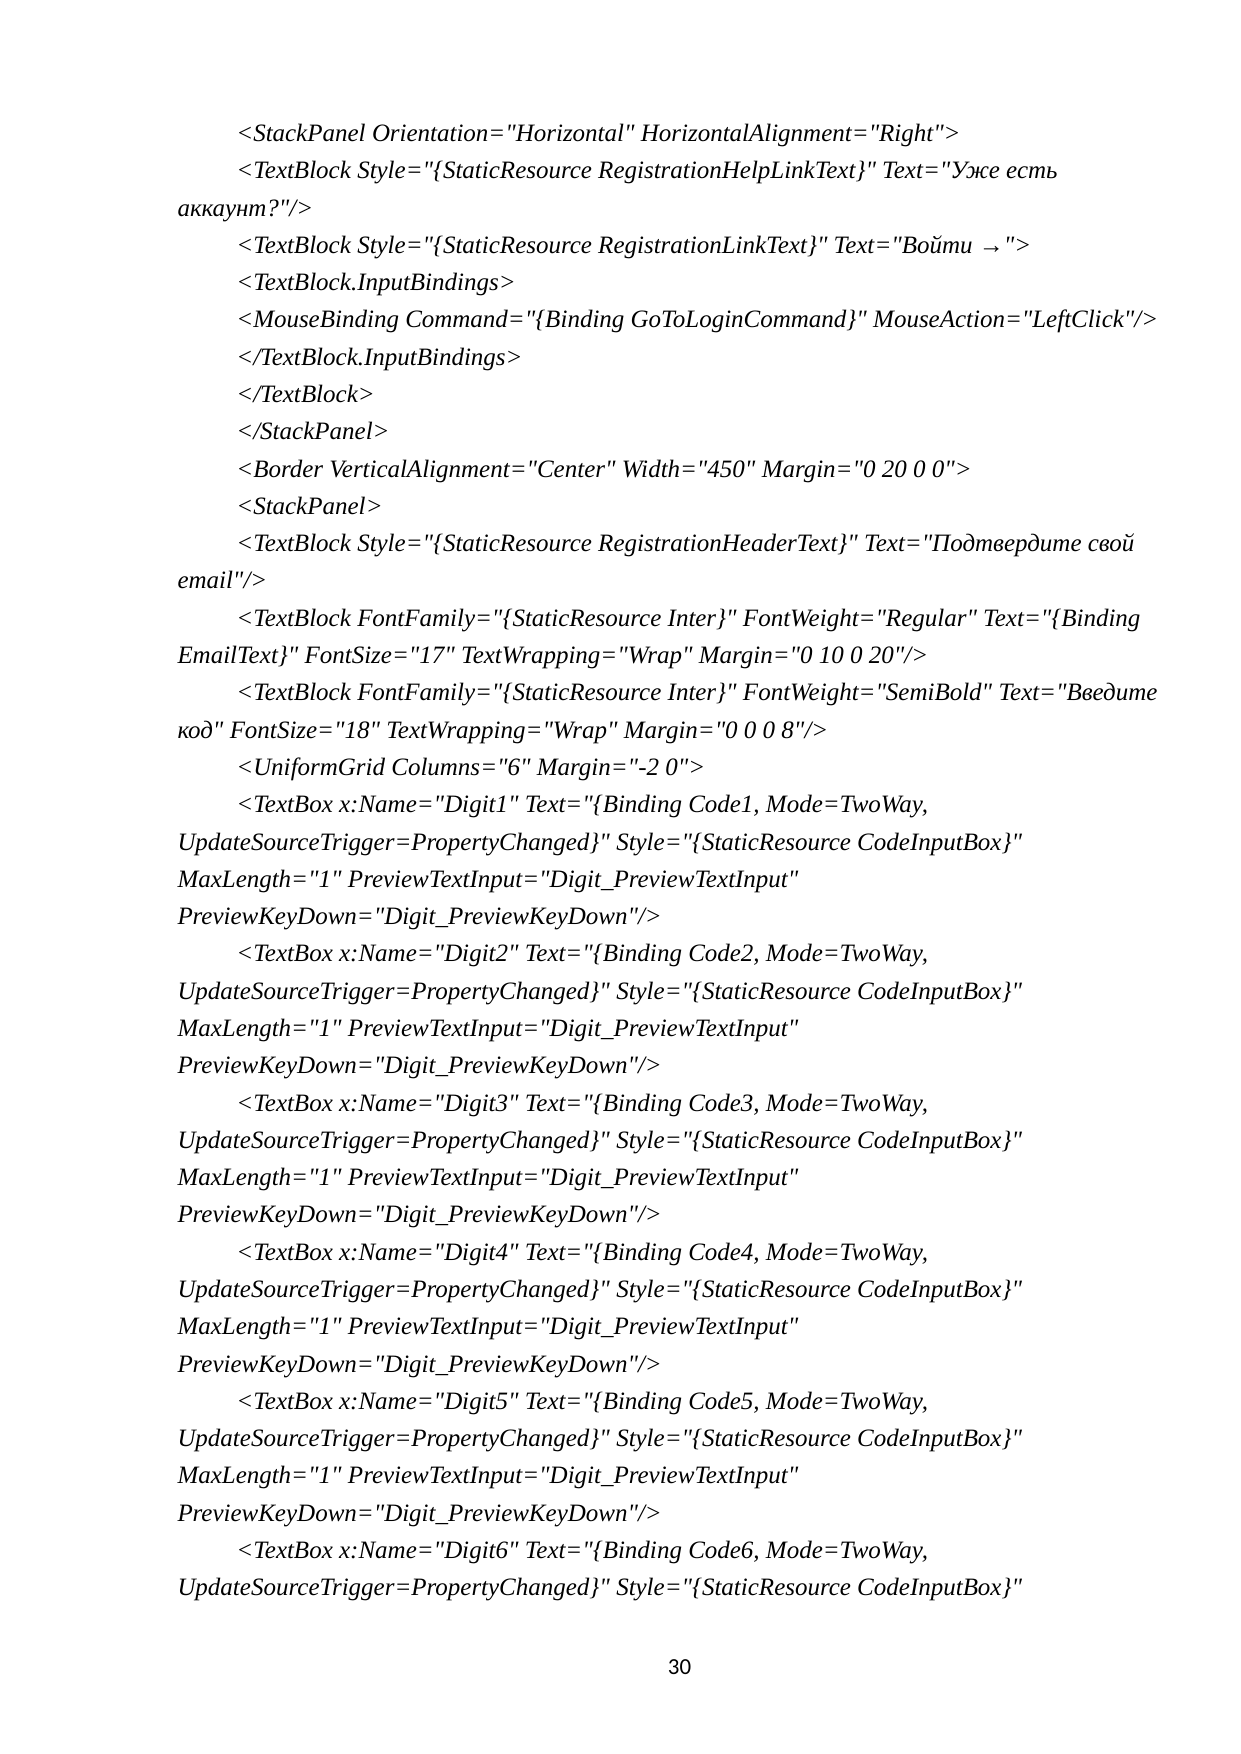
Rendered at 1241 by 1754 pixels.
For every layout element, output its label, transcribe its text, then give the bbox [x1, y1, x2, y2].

text <Border VerticalAlignment="Center" Width="450" Margin="0 20 0 0"> [177, 454, 1181, 482]
text <TextBox x:Name="Digit4" Text="{Binding Code4, Mode=TwoWay, UpdateSourceTrigger=PropertyChanged}" Style="{StaticResource CodeInputBox}" MaxLength="1" PreviewTextInput="Digit_PreviewTextInput" PreviewKeyDown="Digit_PreviewKeyDown"/> [177, 1237, 1181, 1377]
text <TextBox x:Name="Digit5" Text="{Binding Code5, Mode=TwoWay, UpdateSourceTrigger=PropertyChanged}" Style="{StaticResource CodeInputBox}" MaxLength="1" PreviewTextInput="Digit_PreviewTextInput" PreviewKeyDown="Digit_PreviewKeyDown"/> [177, 1386, 1181, 1527]
text <TextBlock FontFamily="{StaticResource Inter}" FontWeight="Regular" Text="{Binding EmailText}" FontSize="17" TextWrapping="Wrap" Margin="0 10 0 20"/> [177, 603, 1181, 669]
text </TextBlock> [177, 379, 1181, 408]
text <MouseBinding Command="{Binding GoToLoginCommand}" MouseAction="LeftClick"/> [177, 304, 1181, 333]
text <StackPanel Orientation="Horizontal" HorizontalAlignment="Right"> [177, 118, 1181, 147]
text <TextBlock Style="{StaticResource RegistrationLinkText}" Text="Войти →"> [177, 230, 1181, 259]
text <TextBox x:Name="Digit3" Text="{Binding Code3, Mode=TwoWay, UpdateSourceTrigger=PropertyChanged}" Style="{StaticResource CodeInputBox}" MaxLength="1" PreviewTextInput="Digit_PreviewTextInput" PreviewKeyDown="Digit_PreviewKeyDown"/> [177, 1088, 1181, 1228]
text </TextBlock.InputBindings> [177, 342, 1181, 371]
text <TextBlock.InputBindings> [177, 267, 1181, 296]
text <TextBlock FontFamily="{StaticResource Inter}" FontWeight="SemiBold" Text="Введите код" FontSize="18" TextWrapping="Wrap" Margin="0 0 0 8"/> [177, 677, 1181, 743]
text <UniformGrid Columns="6" Margin="-2 0"> [177, 752, 1181, 781]
text <TextBox x:Name="Digit1" Text="{Binding Code1, Mode=TwoWay, UpdateSourceTrigger=PropertyChanged}" Style="{StaticResource CodeInputBox}" MaxLength="1" PreviewTextInput="Digit_PreviewTextInput" PreviewKeyDown="Digit_PreviewKeyDown"/> [177, 789, 1181, 930]
text <TextBox x:Name="Digit2" Text="{Binding Code2, Mode=TwoWay, UpdateSourceTrigger=PropertyChanged}" Style="{StaticResource CodeInputBox}" MaxLength="1" PreviewTextInput="Digit_PreviewTextInput" PreviewKeyDown="Digit_PreviewKeyDown"/> [177, 938, 1181, 1079]
text <TextBlock Style="{StaticResource RegistrationHelpLinkText}" Text="Уже есть аккаунт?"/> [177, 155, 1181, 221]
text <TextBlock Style="{StaticResource RegistrationHeaderText}" Text="Подтвердите свой email"/> [177, 528, 1181, 594]
text </StackPanel> [177, 416, 1181, 445]
text <StackPanel> [177, 491, 1181, 520]
